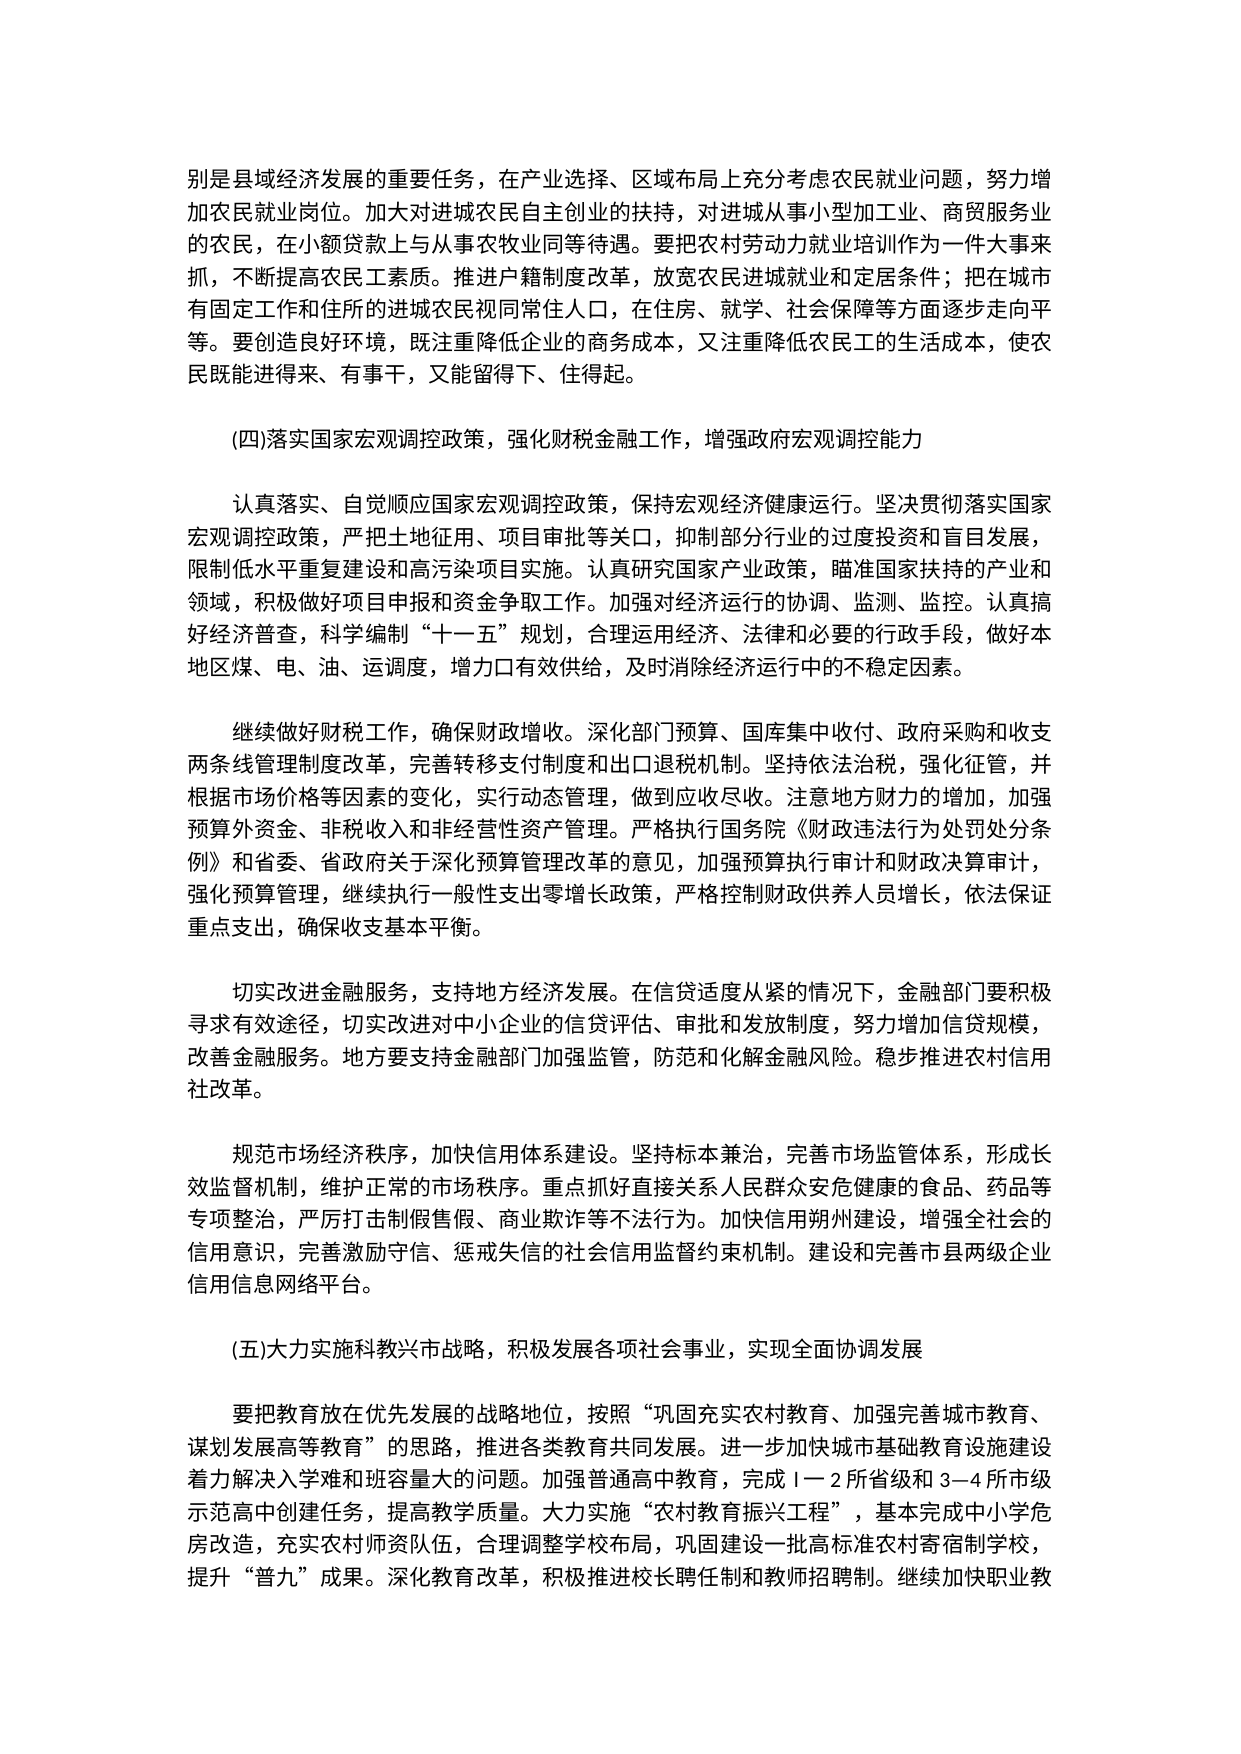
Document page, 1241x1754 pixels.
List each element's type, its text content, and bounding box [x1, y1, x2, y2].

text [187, 162, 1053, 389]
text 继续做好财税工作，确保财政增收。深化部门预算、国库集中收付、政府采购和收支两条线管理制度改革，完善转移支付制度和出口退税机制。坚持依法治税，强化征管，并根据市场价格等因素的变化，实行动态管理，做到应收尽收。注意地方财力的增加，加强预算外资金、非税收入和非经营性资产管理。严格执行国务院《财政违法行为处罚处分条例》和省委、省政府关于深化预算管理改革的意见，加强预算执行审计和财政决算审计，强化预算管理，继续执行一般性支出零增长政策，严格控制财政供养人员增长，依法保证重点支出，确保收支基本平衡。 [187, 714, 1053, 942]
text (五)大力实施科教兴市战略，积极发展各项社会事业，实现全面协调发展 [187, 1332, 1053, 1364]
text (四)落实国家宏观调控政策，强化财税金融工作，增强政府宏观调控能力 [187, 422, 1053, 454]
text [187, 1397, 1053, 1592]
text 认真落实、自觉顺应国家宏观调控政策，保持宏观经济健康运行。坚决贯彻落实国家宏观调控政策，严把土地征用、项目审批等关口，抑制部分行业的过度投资和盲目发展，限制低水平重复建设和高污染项目实施。认真研究国家产业政策，瞄准国家扶持的产业和领域，积极做好项目申报和资金争取工作。加强对经济运行的协调、监测、监控。认真搞好经济普查，科学编制“十一五”规划，合理运用经济、法律和必要的行政手段，做好本地区煤、电、油、运调度，增力口有效供给，及时消除经济运行中的不稳定因素。 [187, 487, 1053, 682]
text 规范市场经济秩序，加快信用体系建设。坚持标本兼治，完善市场监管体系，形成长效监督机制，维护正常的市场秩序。重点抓好直接关系人民群众安危健康的食品、药品等专项整治，严厉打击制假售假、商业欺诈等不法行为。加快信用朔州建设，增强全社会的信用意识，完善激励守信、惩戒失信的社会信用监督约束机制。建设和完善市县两级企业信用信息网络平台。 [187, 1137, 1053, 1299]
text 切实改进金融服务，支持地方经济发展。在信贷适度从紧的情况下，金融部门要积极寻求有效途径，切实改进对中小企业的信贷评估、审批和发放制度，努力增加信贷规模，改善金融服务。地方要支持金融部门加强监管，防范和化解金融风险。稳步推进农村信用社改革。 [187, 974, 1053, 1104]
